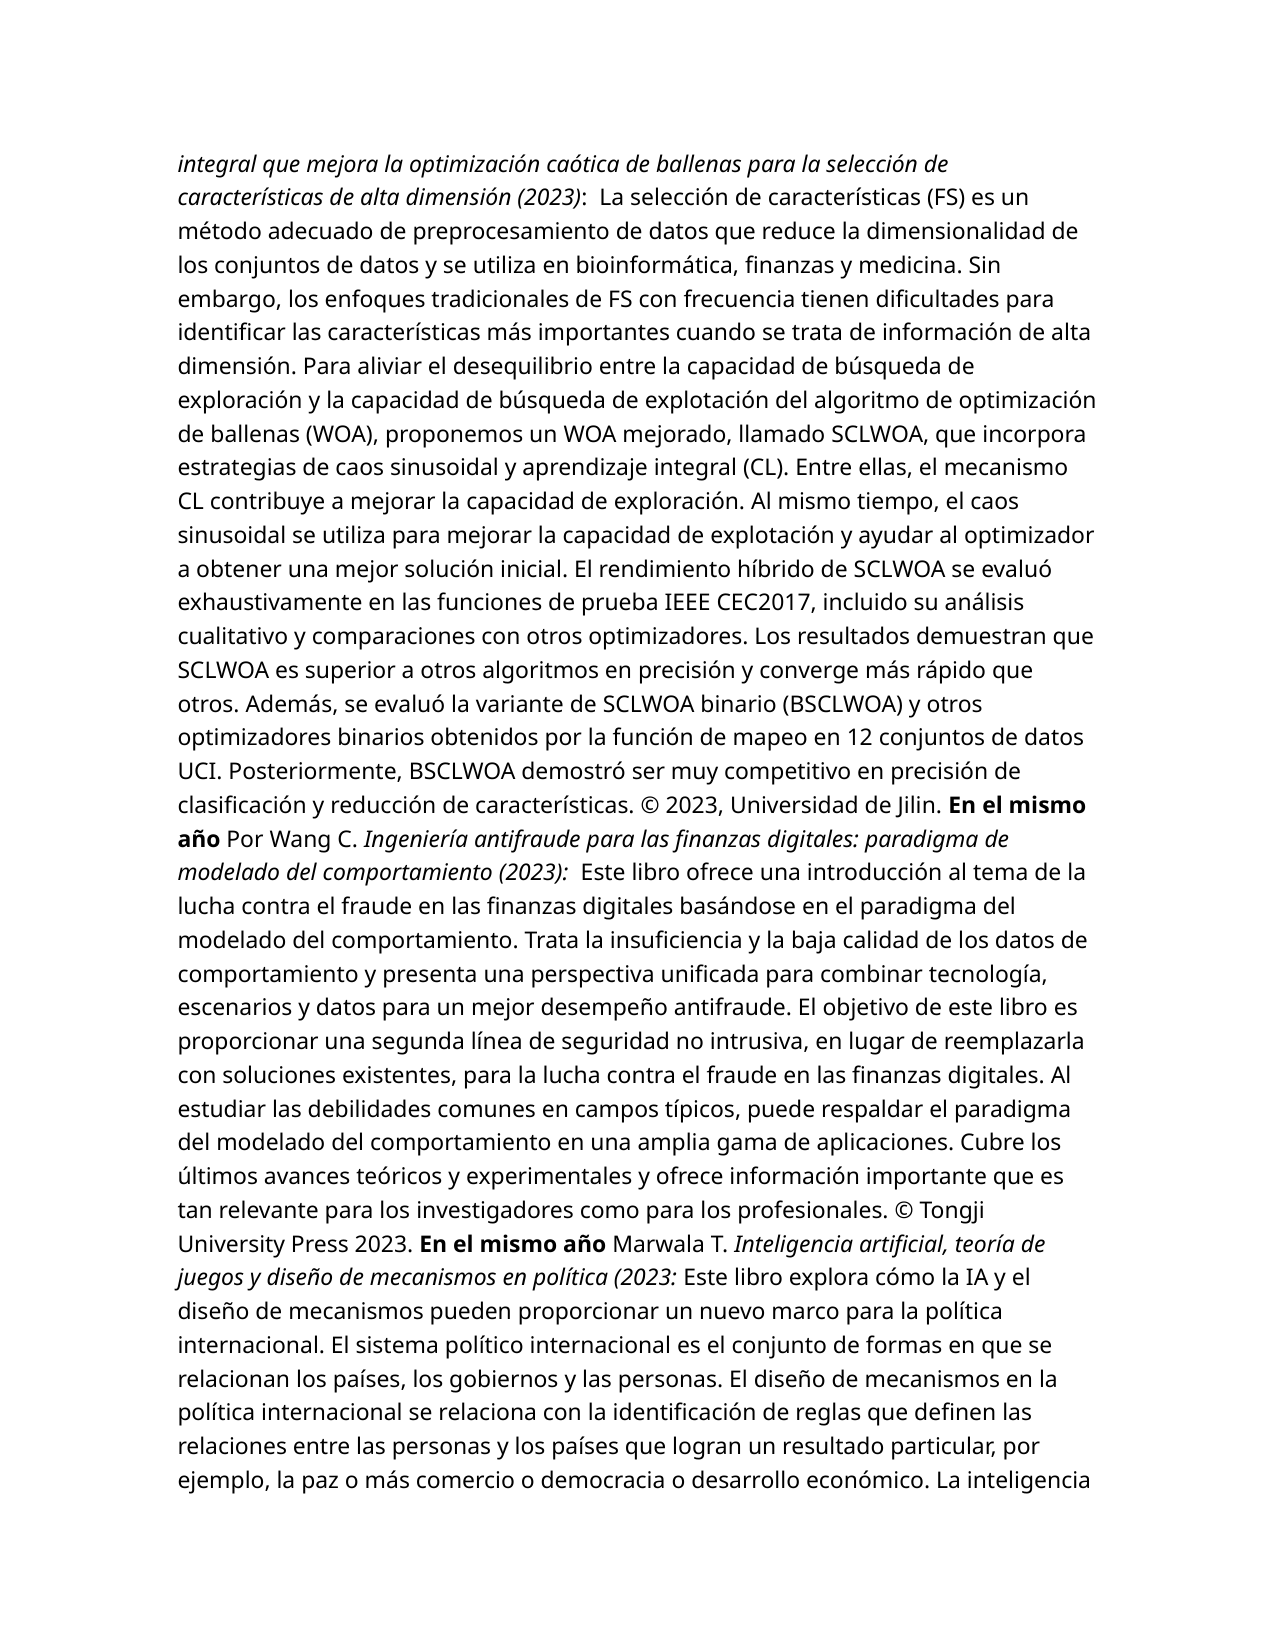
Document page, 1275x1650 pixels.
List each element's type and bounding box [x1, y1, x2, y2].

text [177, 148, 1098, 1495]
